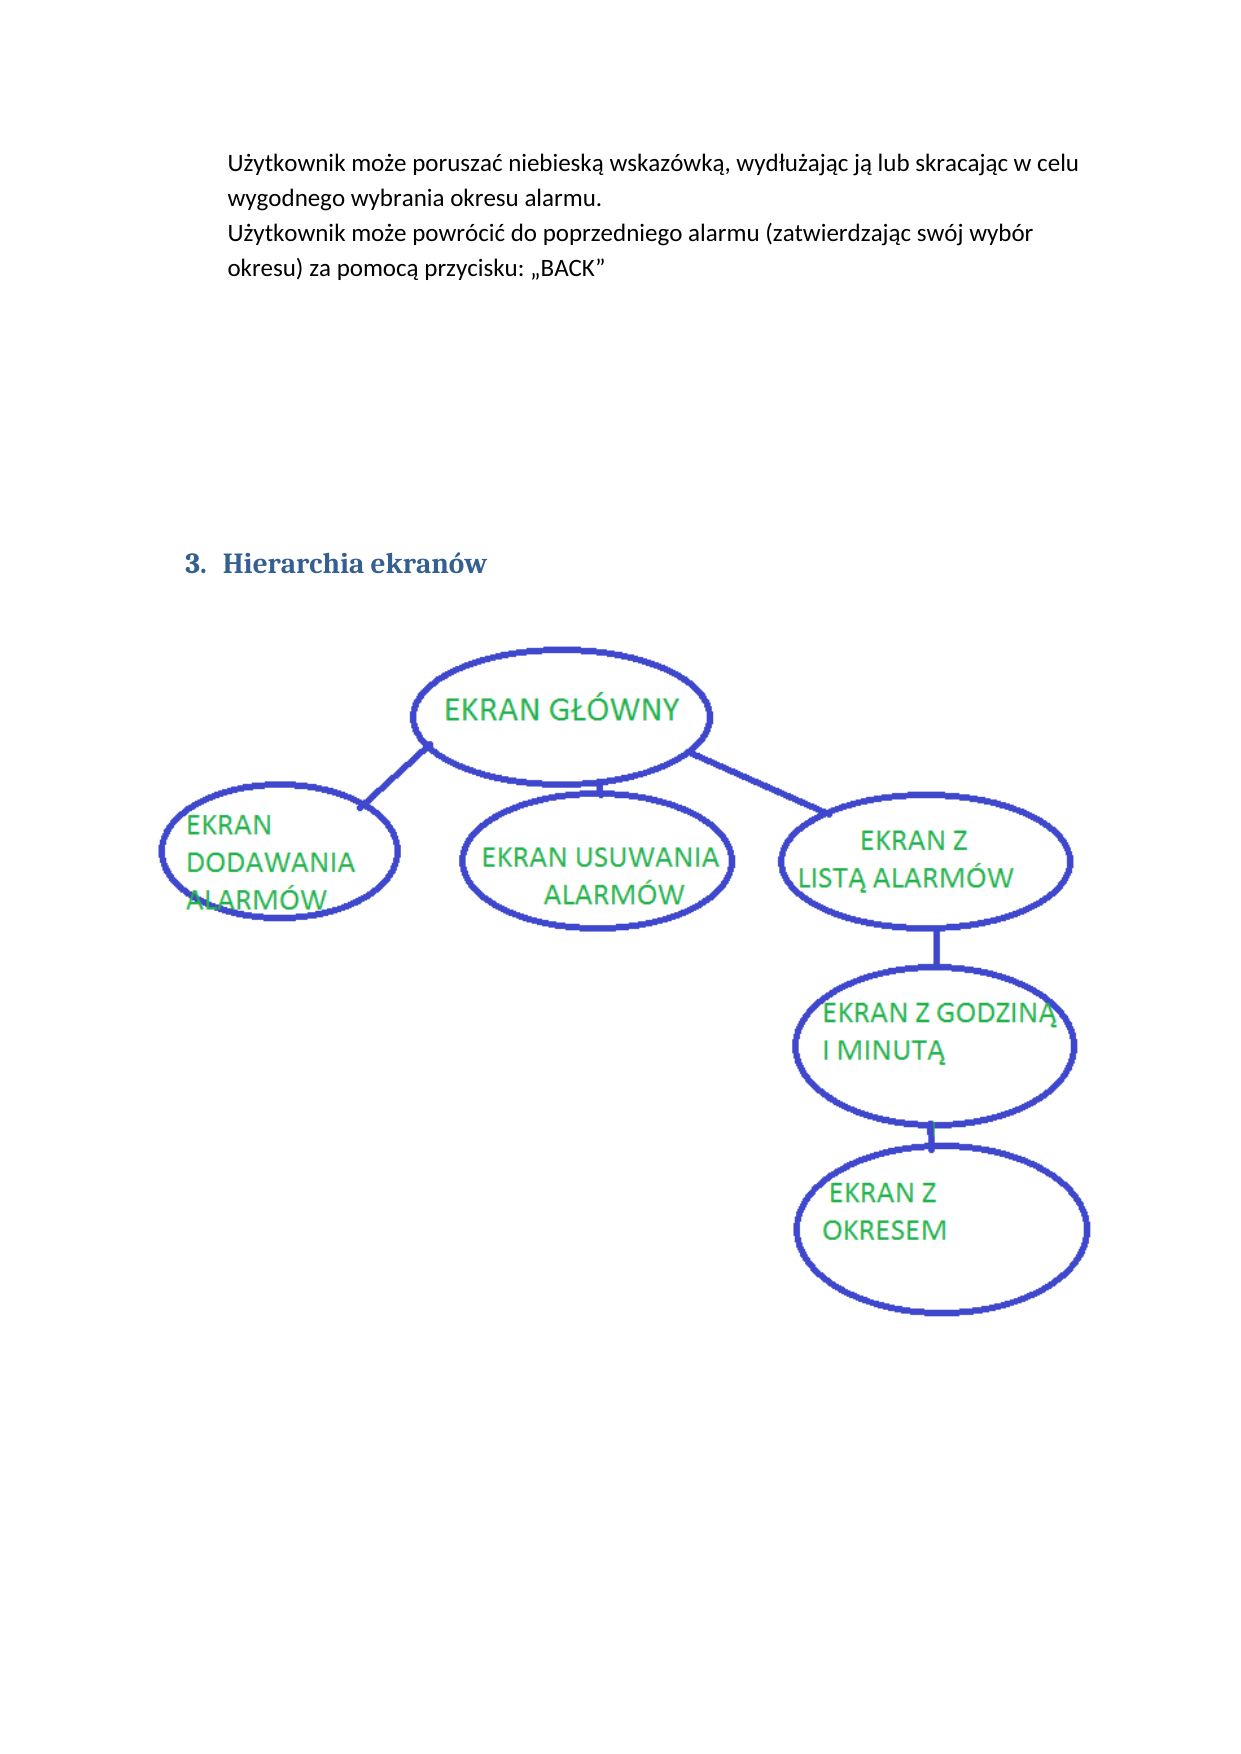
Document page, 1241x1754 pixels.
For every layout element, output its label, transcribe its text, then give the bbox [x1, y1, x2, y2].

list Użytkownik może poruszać niebieską wskazówką, wydłużając ją lub skracając w celu wygodnego wybrania okresu alarmu. [227, 148, 1093, 213]
picture [147, 639, 1093, 1319]
list Użytkownik może powrócić do poprzedniego alarmu (zatwierdzając swój wybór okresu) za pomocą przycisku: „BACK” [227, 218, 1093, 283]
subtitle Hierarchia ekranów [185, 548, 1093, 581]
